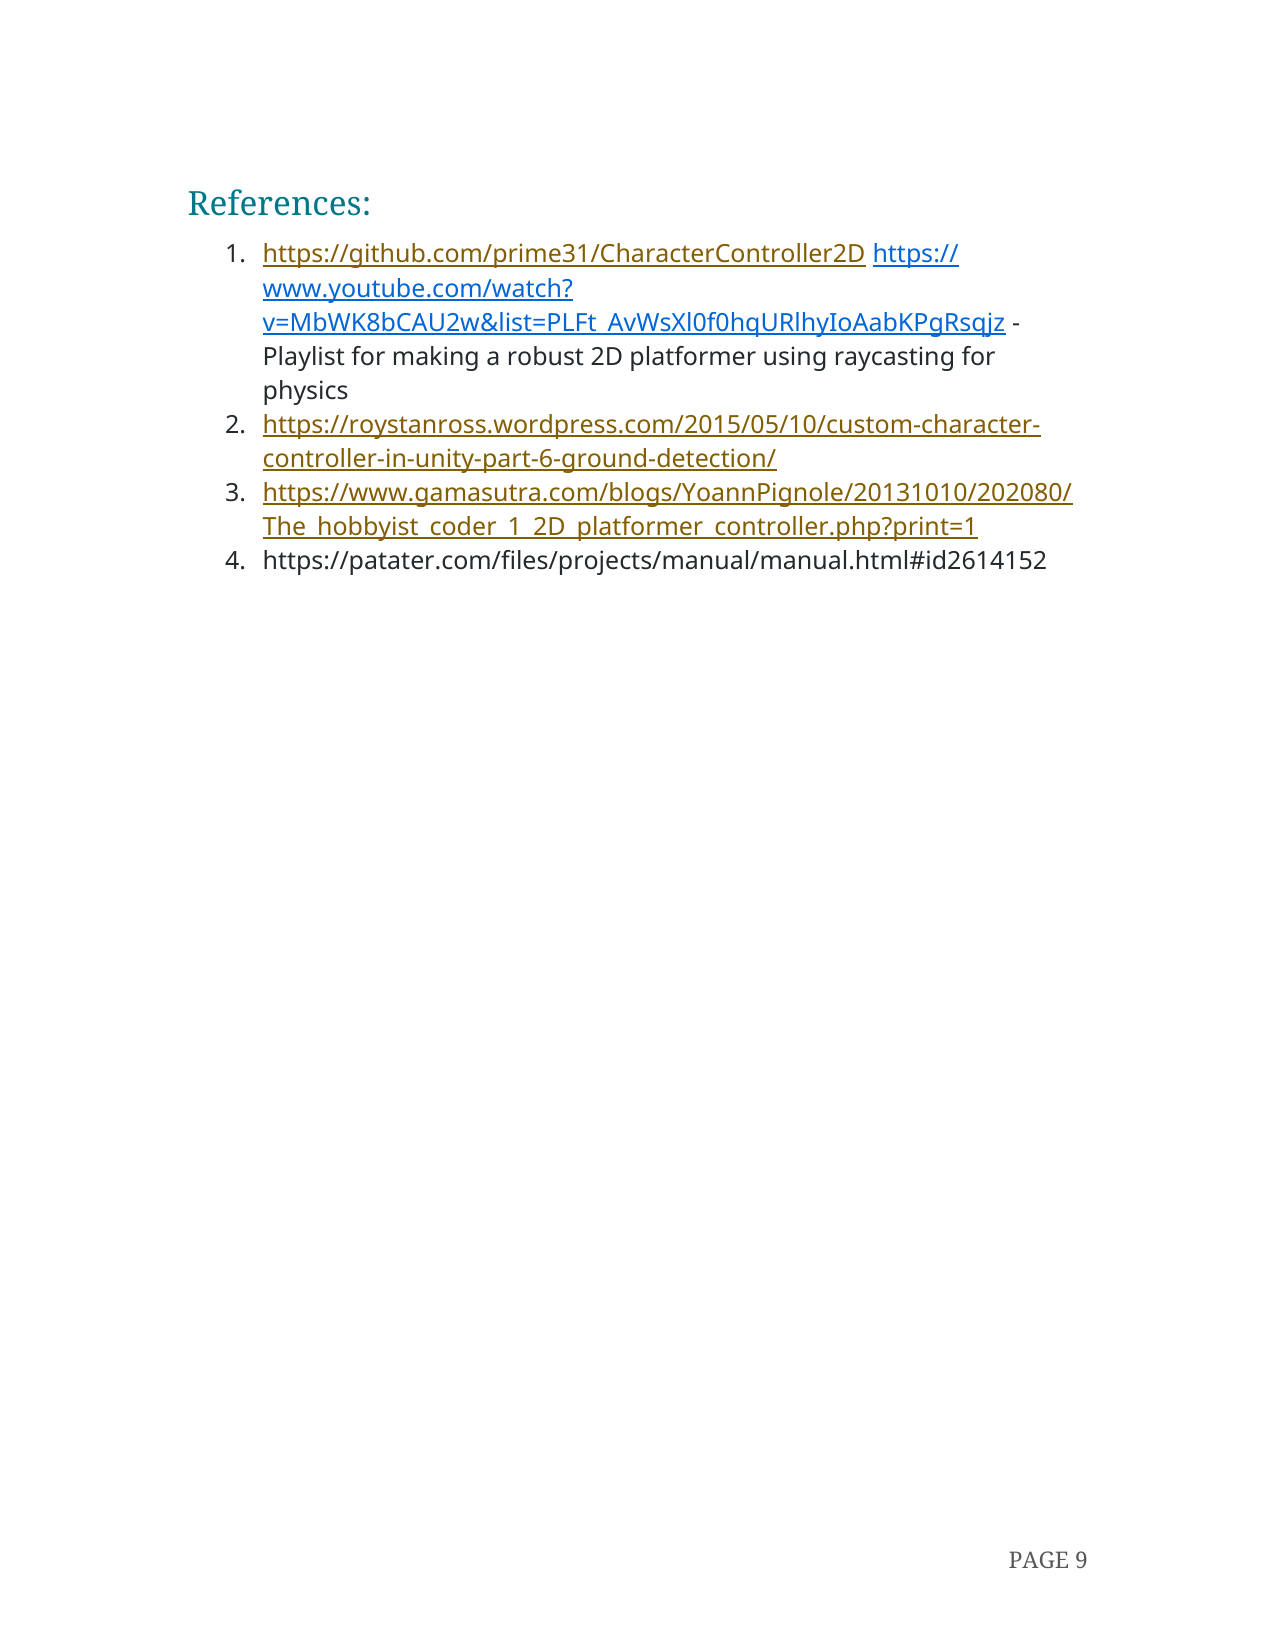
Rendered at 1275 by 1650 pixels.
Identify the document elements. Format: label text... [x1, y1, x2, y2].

list https://www.gamasutra.com/blogs/YoannPignole/20131010/202080/The_hobbyist_coder_1_2D_platformer_controller.php?print=1 [225, 474, 1087, 543]
subtitle References: [187, 180, 1087, 225]
list https://github.com/prime31/CharacterController2D https://www.youtube.com/watch?v=MbWK8bCAU2w&list=PLFt_AvWsXl0f0hqURlhyIoAabKPgRsqjz - Playlist for making a robust 2D platformer using raycasting for physics [225, 236, 1087, 406]
list https://patater.com/files/projects/manual/manual.html#id2614152 [225, 543, 1087, 577]
list https://roystanross.wordpress.com/2015/05/10/custom-character-controller-in-unity-part-6-ground-detection/ [225, 406, 1087, 474]
